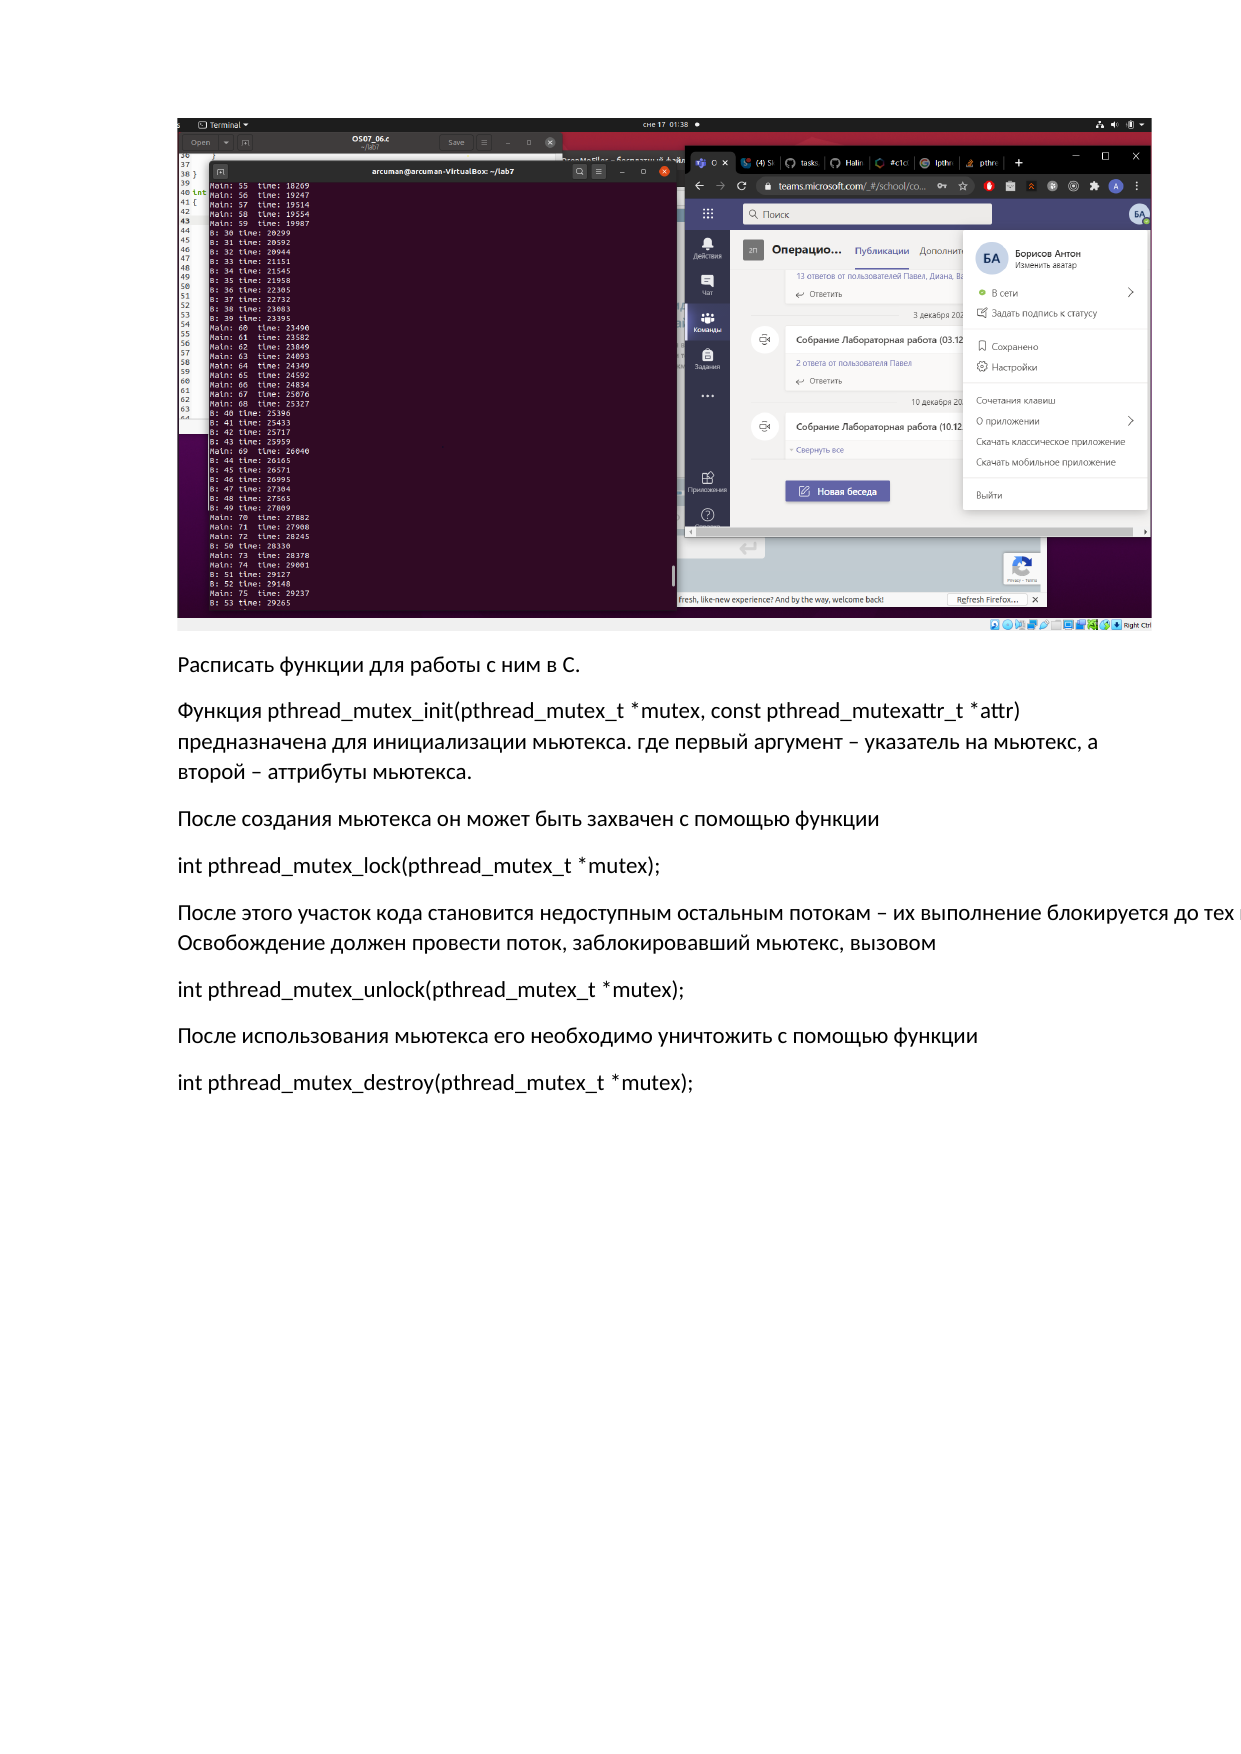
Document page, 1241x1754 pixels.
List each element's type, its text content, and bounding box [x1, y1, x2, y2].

text После создания мьютекса он может быть захвачен с помощью функции [177, 804, 1152, 832]
table_header int pthread_mutex_lock(pthread_mutex_t *mutex); После этого участок кода становится недоступным остальным потокам – их выполнение блокируется до тех пор, пока мьютекс не будет освобождён. Освобождение должен провести поток, заблокировавший мьютекс, вызовом [177, 851, 1240, 1116]
text Расписать функции для работы с ним в С. [177, 650, 1152, 678]
picture [177, 118, 1152, 631]
text Функция pthread_mutex_init(pthread_mutex_t *mutex, const pthread_mutexattr_t *attr) предназначена для инициализации мьютекса. где первый аргумент – указатель на мьютекс, а второй – аттрибуты мьютекса. [177, 697, 1152, 785]
